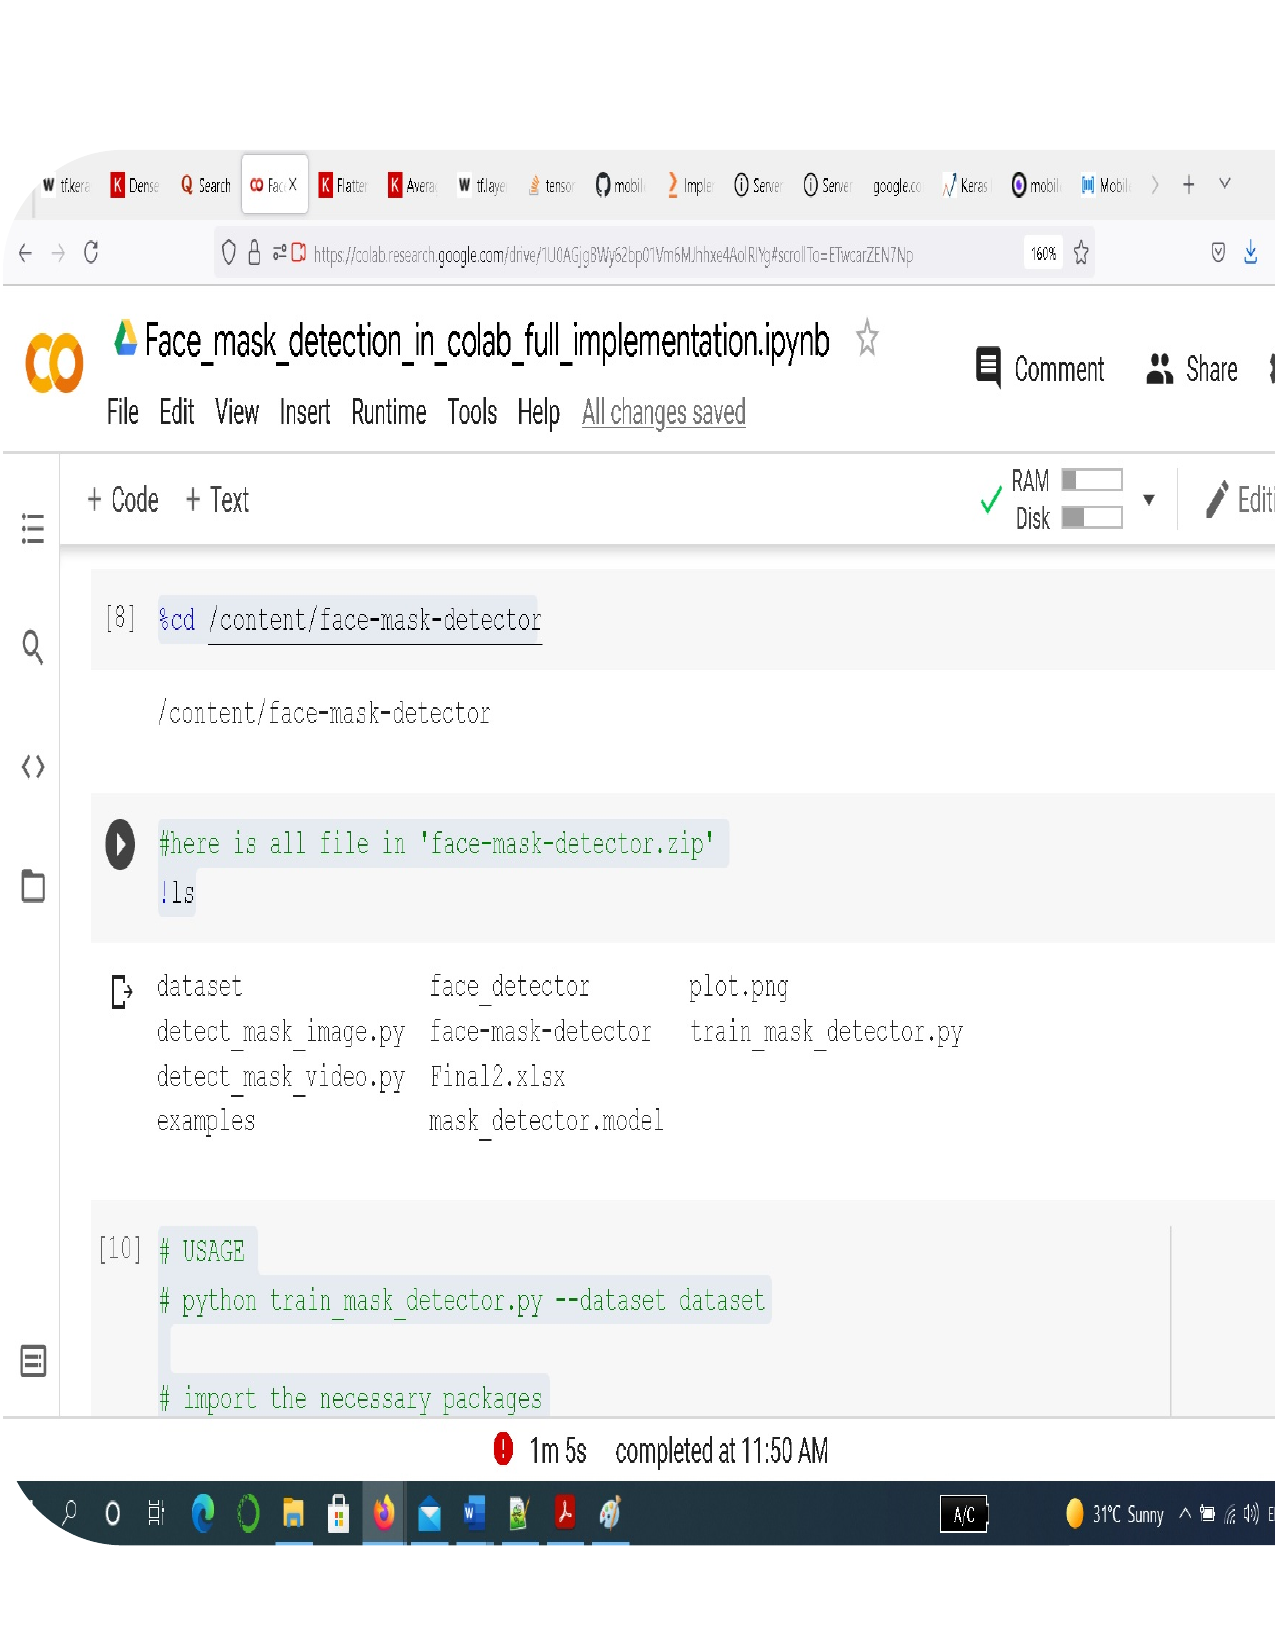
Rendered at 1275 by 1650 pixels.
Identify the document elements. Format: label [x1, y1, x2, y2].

picture [3, 149, 1275, 1546]
